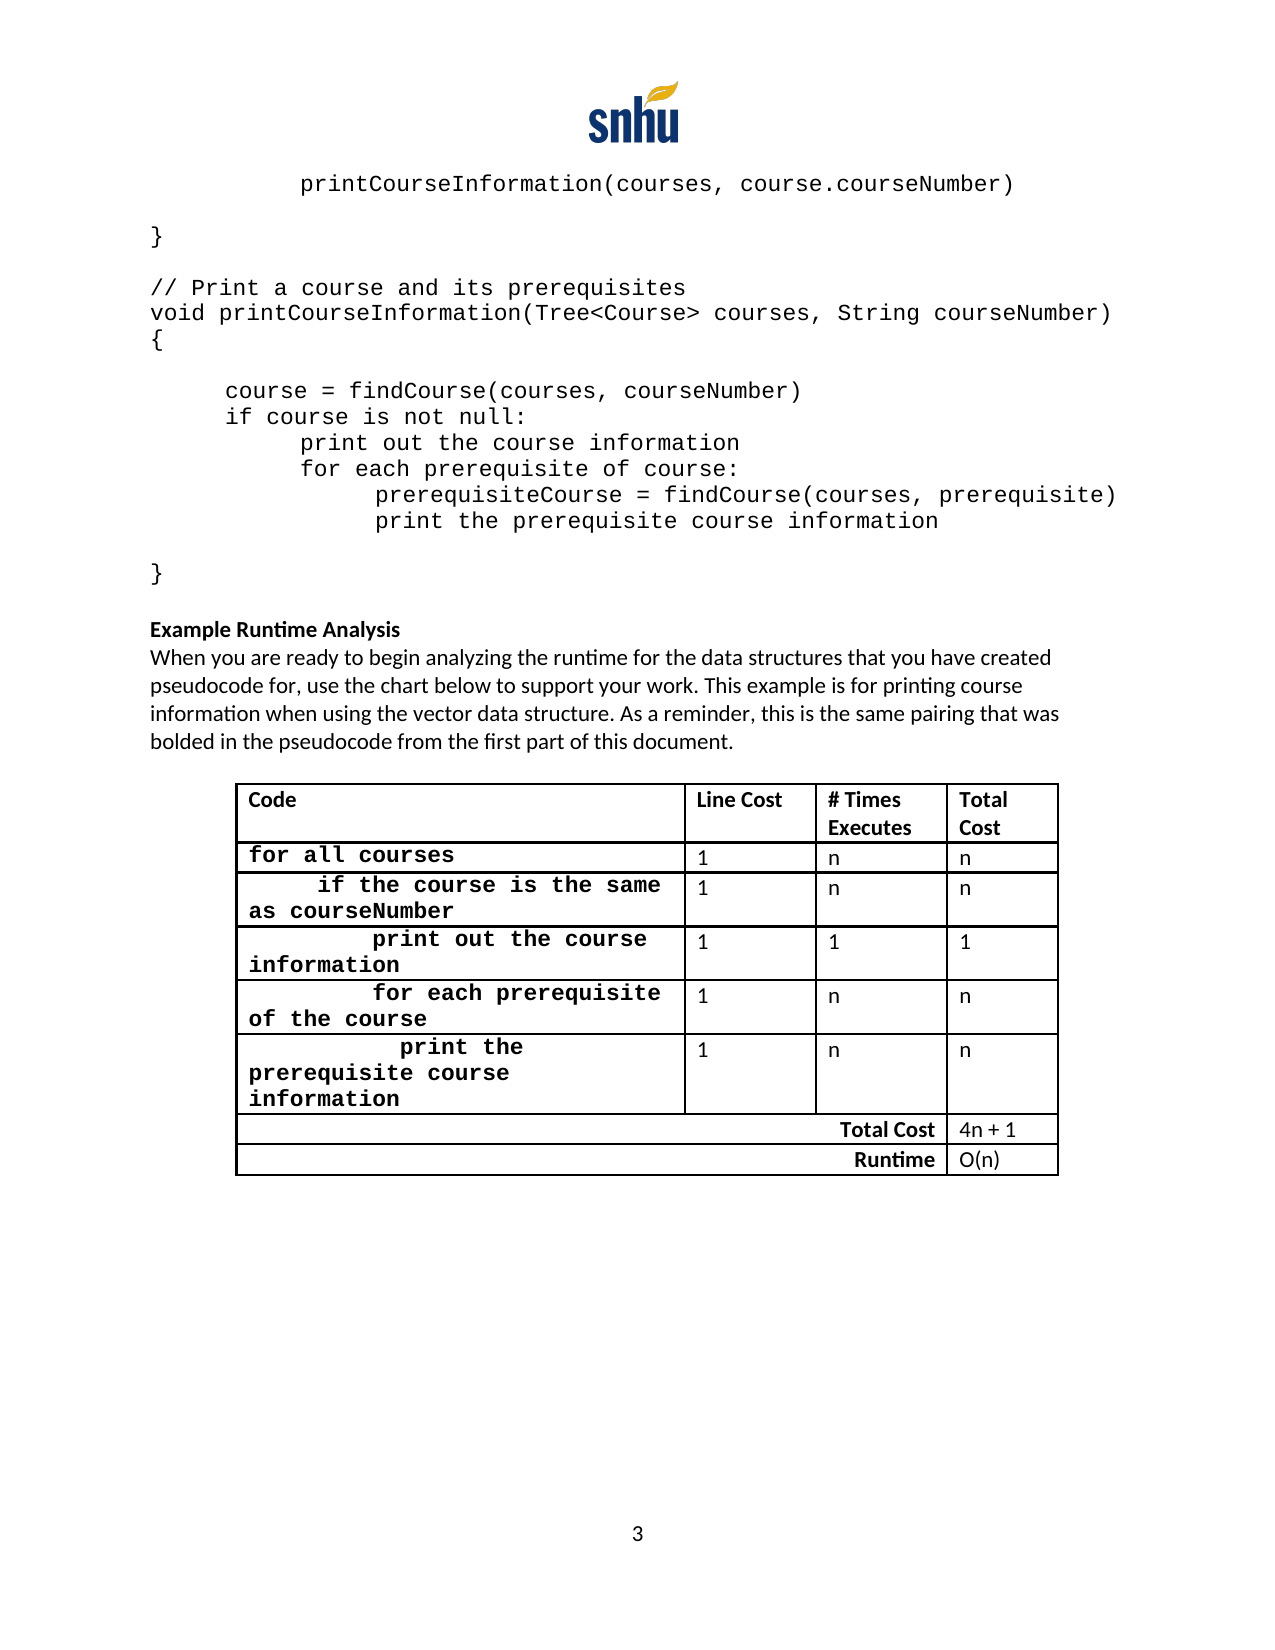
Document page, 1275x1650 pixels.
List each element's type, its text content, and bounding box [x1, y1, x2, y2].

text print out the course information [150, 431, 1125, 457]
text When you are ready to begin analyzing the runtime for the data structures that you have created pseudocode for, use the chart below to support your work. This example is for printing course information when using the vector data structure. As a reminder, this is the same pairing that was bolded in the pseudocode from the first part of this document. [150, 643, 1125, 755]
text prerequisiteCourse = findCourse(courses, prerequisite) [150, 483, 1125, 509]
text if course is not null: [150, 406, 1125, 431]
table_cell n [948, 844, 1057, 871]
table_cell for all courses [238, 844, 684, 871]
picture [568, 75, 707, 152]
table_cell n [948, 1035, 1057, 1113]
table_cell Runtime [238, 1145, 946, 1173]
text print the prerequisite course information [150, 509, 1125, 535]
table_header Code [238, 785, 684, 841]
text printCourseInformation(courses, course.courseNumber) [150, 172, 1125, 198]
table_header Line Cost [686, 785, 815, 841]
table_cell print out the course information [238, 928, 684, 979]
table_cell 1 [686, 928, 815, 979]
table_cell n [817, 844, 946, 871]
text } [150, 224, 1125, 250]
table_header Total Cost [948, 785, 1057, 841]
table_cell for each prerequisite of the course [238, 981, 684, 1033]
table_cell 1 [686, 1035, 815, 1113]
text void printCourseInformation(Tree<Course> courses, String courseNumber) { [150, 302, 1125, 354]
text // Print a course and its prerequisites [150, 276, 1125, 302]
text for each prerequisite of course: [150, 457, 1125, 483]
table_cell n [948, 981, 1057, 1033]
table_cell 1 [686, 844, 815, 871]
table_cell Total Cost [238, 1115, 946, 1143]
table_cell 1 [686, 874, 815, 925]
table_cell n [817, 981, 946, 1033]
table_cell if the course is the same as courseNumber [238, 874, 684, 925]
subtitle Example Runtime Analysis [150, 615, 1125, 643]
text course = findCourse(courses, courseNumber) [150, 379, 1125, 406]
table_cell n [817, 1035, 946, 1113]
text } [150, 561, 1125, 587]
table_cell 1 [817, 928, 946, 979]
table_cell print the prerequisite course information [238, 1035, 684, 1113]
table_cell n [817, 874, 946, 925]
table_cell 1 [948, 928, 1057, 979]
table_cell 1 [686, 981, 815, 1033]
table_header # Times Executes [817, 785, 946, 841]
table_cell n [948, 874, 1057, 925]
table_cell 4n + 1 [948, 1115, 1057, 1143]
table_cell O(n) [948, 1145, 1057, 1173]
